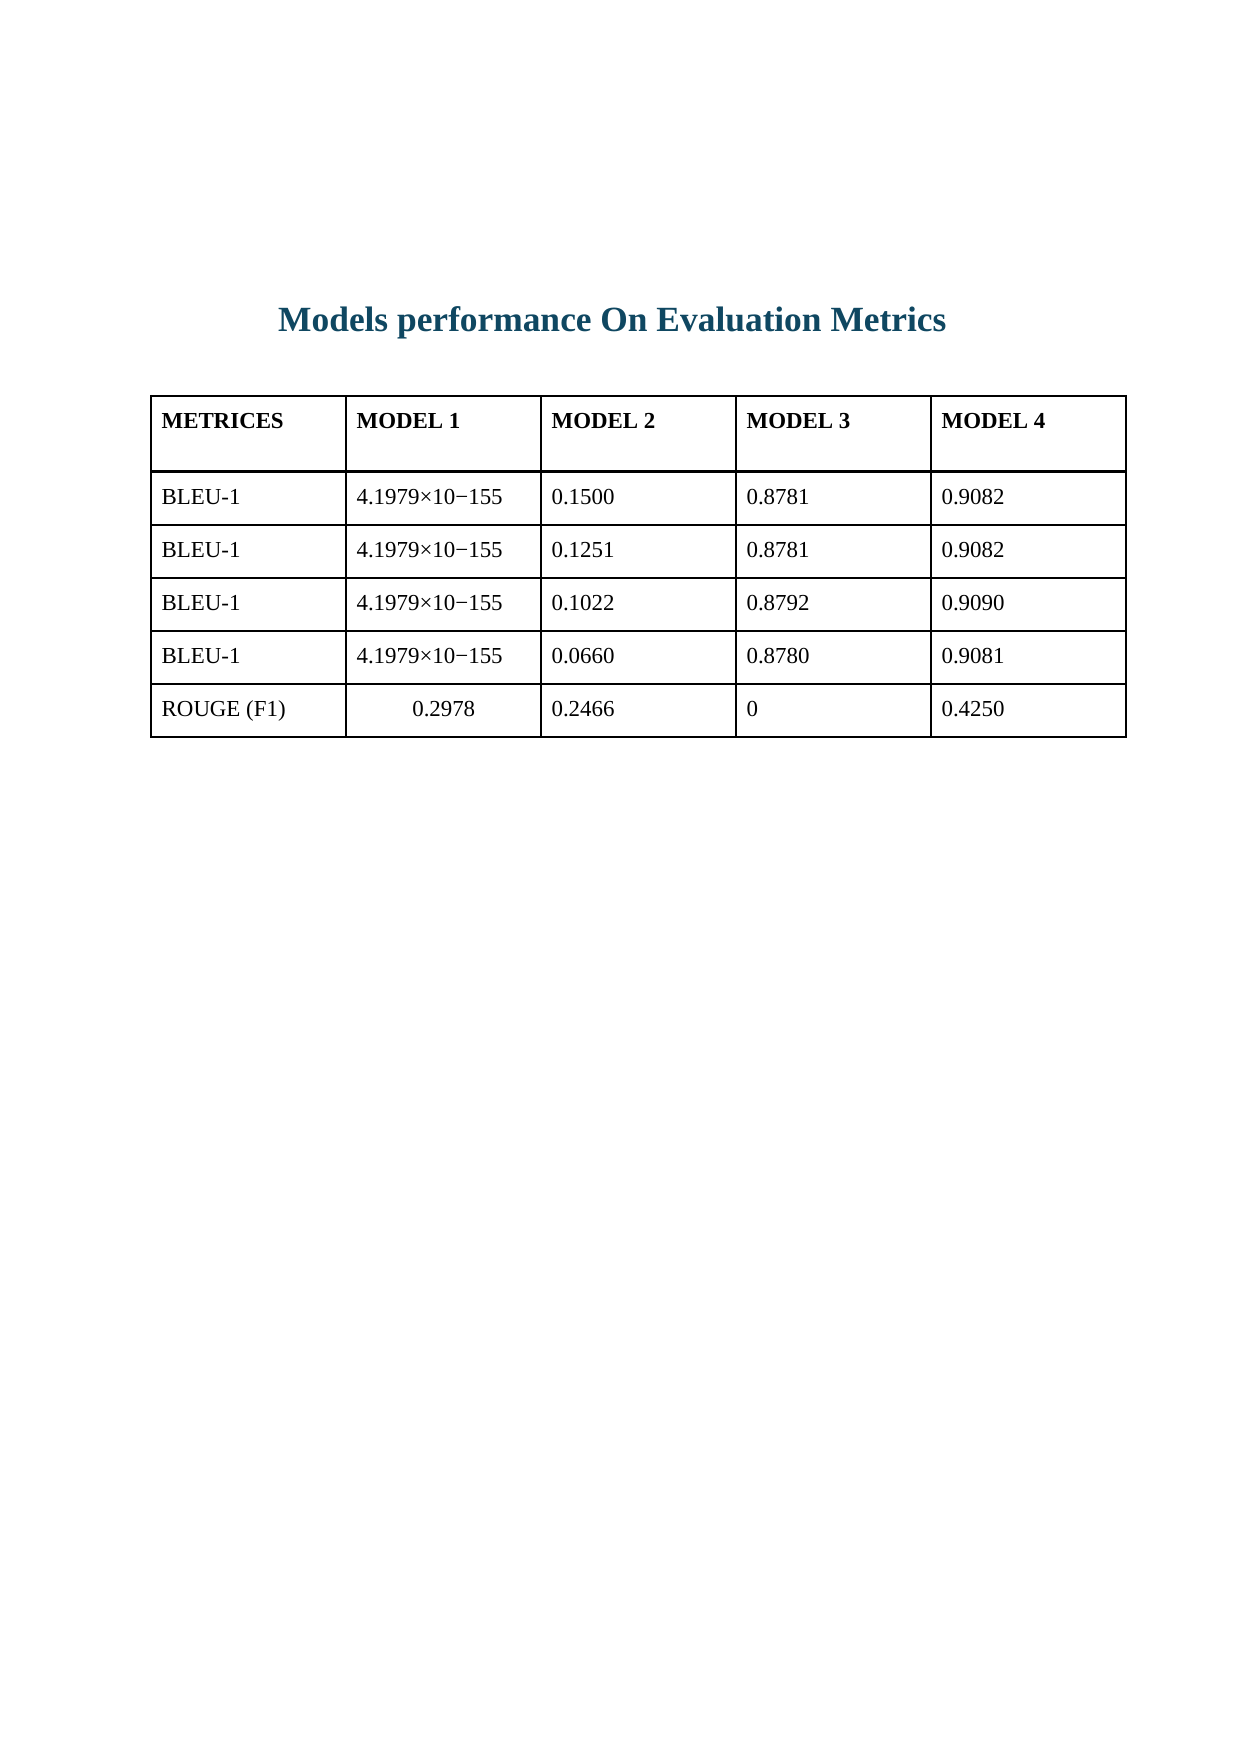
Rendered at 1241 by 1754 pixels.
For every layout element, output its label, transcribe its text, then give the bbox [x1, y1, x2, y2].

table_cell 0.8780 [737, 632, 930, 683]
table_header MODEL 1 [347, 397, 540, 470]
table_cell 4.1979×10−155 [347, 473, 540, 523]
table_header METRICES [152, 397, 345, 470]
table_header MODEL 3 [737, 397, 930, 470]
table_cell BLEU-1 [152, 632, 345, 683]
table_cell 0.1251 [542, 526, 735, 577]
table_cell 0.2466 [542, 685, 735, 736]
table_cell 0.8781 [737, 473, 930, 523]
table_cell 0.1022 [542, 579, 735, 630]
table_cell BLEU-1 [152, 526, 345, 577]
table_cell 0.9082 [932, 473, 1125, 523]
table_cell 4.1979×10−155 [347, 579, 540, 630]
table_cell 0.9082 [932, 526, 1125, 577]
table_header MODEL 4 [932, 397, 1125, 470]
table_cell 0.4250 [932, 685, 1125, 736]
table_cell 0.8792 [737, 579, 930, 630]
table_cell ROUGE (F1) [152, 685, 345, 736]
table_cell 0 [737, 685, 930, 736]
table_cell 0.2978 [347, 685, 540, 736]
table_cell 0.1500 [542, 473, 735, 523]
table_header MODEL 2 [542, 397, 735, 470]
table_cell 4.1979×10−155 [347, 632, 540, 683]
subtitle Models performance On Evaluation Metrics [225, 299, 1090, 339]
table_cell BLEU-1 [152, 473, 345, 523]
table_cell 0.0660 [542, 632, 735, 683]
table_cell 0.9090 [932, 579, 1125, 630]
table_cell 0.9081 [932, 632, 1125, 683]
table_cell 4.1979×10−155 [347, 526, 540, 577]
table_cell 0.8781 [737, 526, 930, 577]
table_cell BLEU-1 [152, 579, 345, 630]
